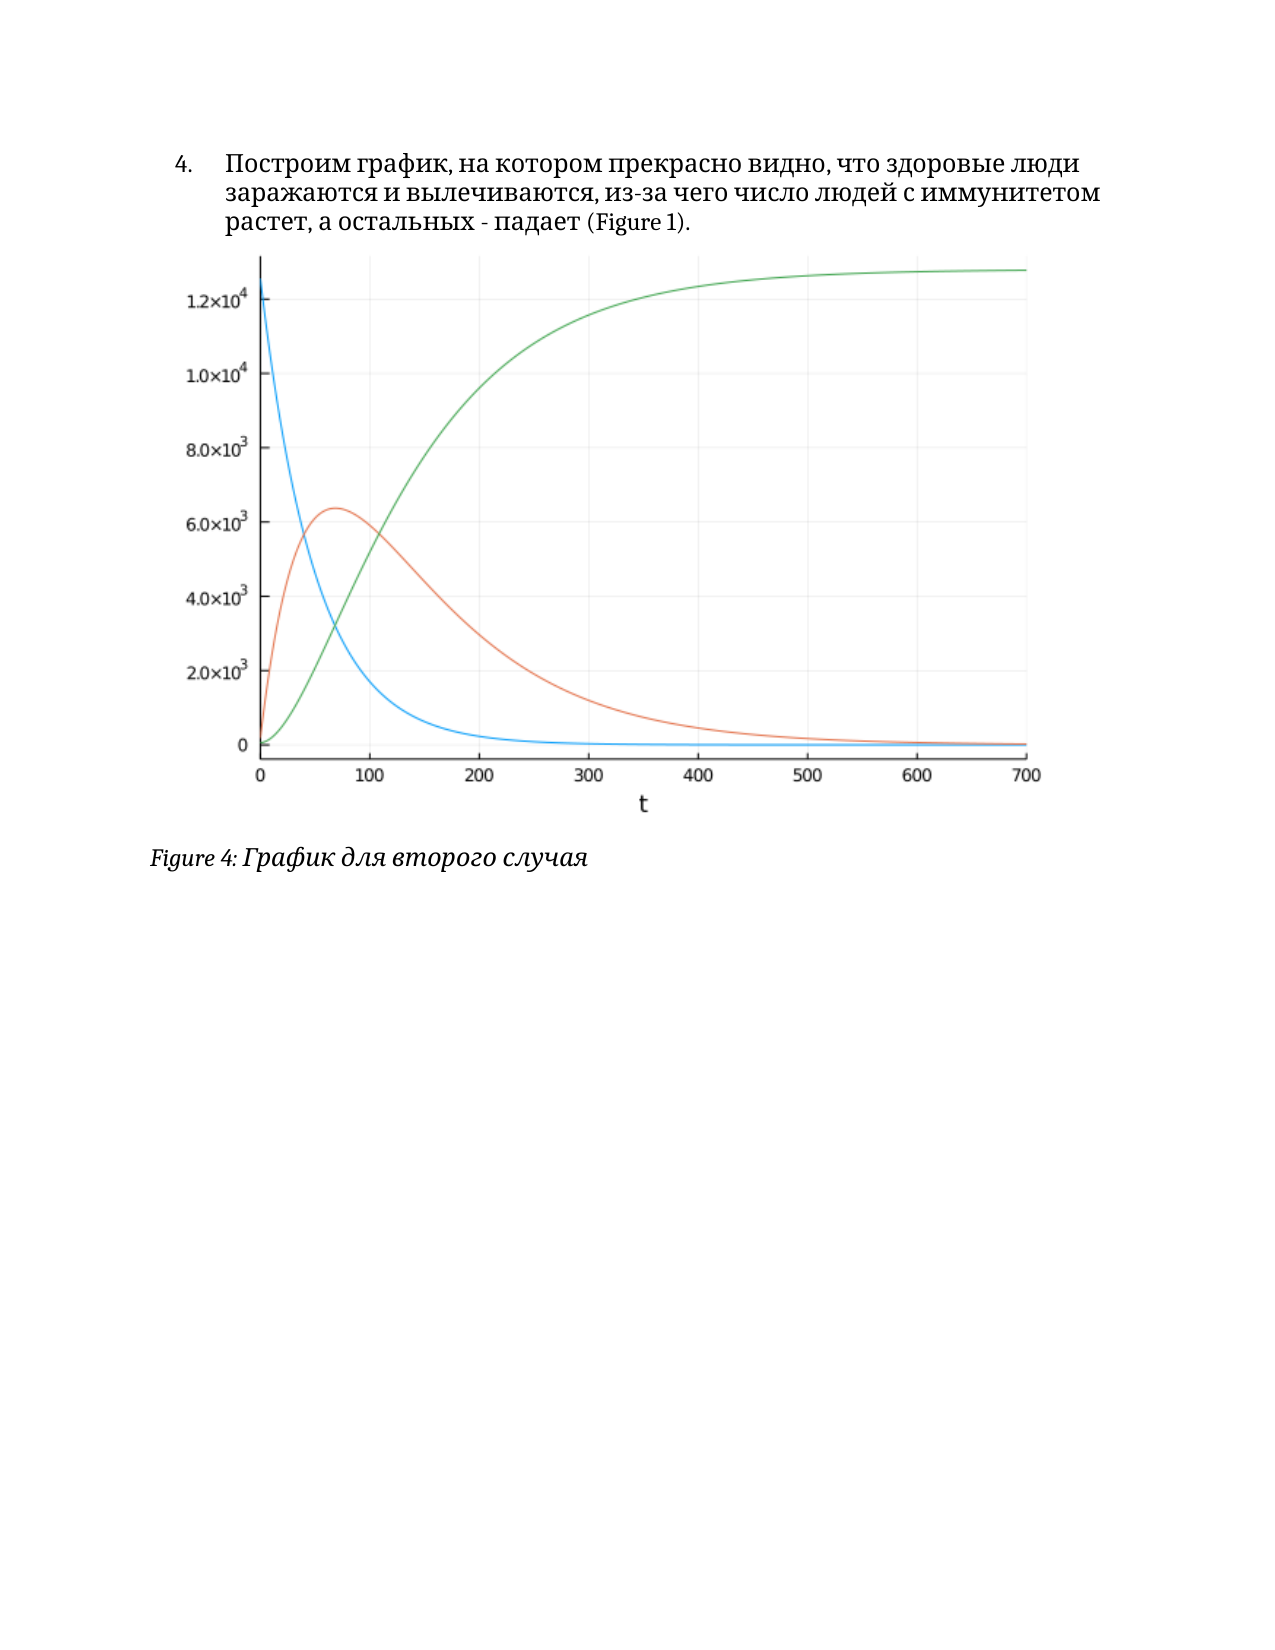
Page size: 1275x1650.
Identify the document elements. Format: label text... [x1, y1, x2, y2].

picture [168, 240, 1044, 824]
list Построим график, на котором прекрасно видно, что здоровые люди заражаются и вылечиваются, из-за чего число людей с иммунитетом растет, а остальных - падает (Figure 1). [175, 150, 1125, 236]
text Figure 4: График для второго случая [150, 844, 1125, 873]
